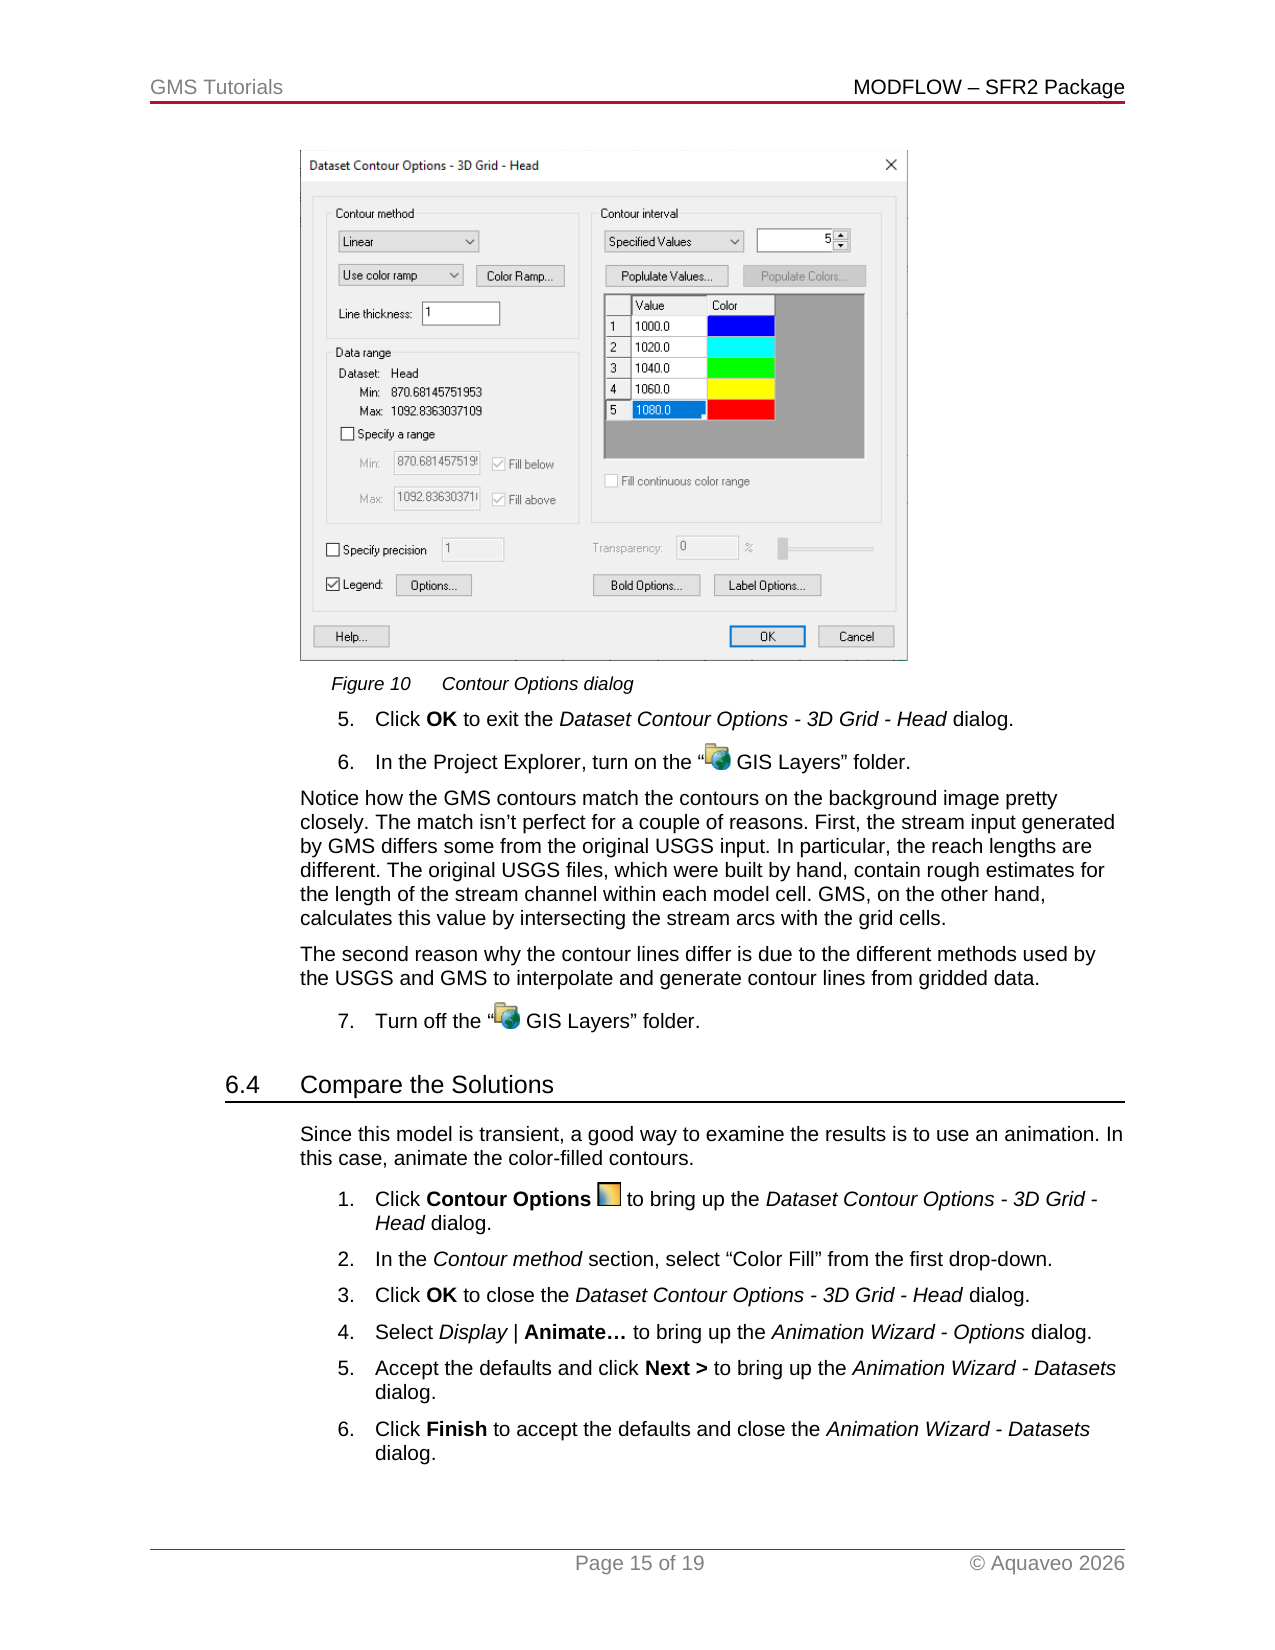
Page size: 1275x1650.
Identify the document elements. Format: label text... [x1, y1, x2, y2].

picture [597, 1182, 621, 1206]
picture [494, 1002, 520, 1029]
list Click Contour Options to bring up the Dataset Contour Options - 3D Grid - Head dialog. [337, 1182, 1125, 1234]
list Click OK to close the Dataset Contour Options - 3D Grid - Head dialog. [337, 1283, 1125, 1307]
text Notice how the GMS contours match the contours on the background image pretty closely. The match isn’t perfect for a couple of reasons. First, the stream input generated by GMS differs some from the original USGS input. In particular, the reach lengths are different. The original USGS files, which were built by hand, contain rough estimates for the length of the stream channel within each model cell. GMS, on the other hand, calculates this value by intersecting the stream arcs with the grid cells. [300, 786, 1125, 930]
list Select Display | Animate… to bring up the Animation Wizard - Options dialog. [337, 1320, 1125, 1344]
list In the Contour method section, select “Color Fill” from the first drop-down. [337, 1247, 1125, 1271]
text Since this model is transient, a good way to examine the results is to use an animation. In this case, animate the color-filled contours. [300, 1122, 1125, 1170]
list Accept the defaults and click Next > to bring up the Animation Wizard - Datasets dialog. [337, 1356, 1125, 1404]
picture [704, 743, 731, 770]
text The second reason why the contour lines differ is due to the different methods used by the USGS and GMS to interpolate and generate contour lines from gridded data. [300, 942, 1125, 990]
list Click OK to exit the Dataset Contour Options - 3D Grid - Head dialog. [337, 707, 1125, 731]
list In the Project Explorer, turn on the “ GIS Layers” folder. [337, 743, 1125, 773]
picture [300, 150, 908, 661]
subtitle Compare the Solutions [225, 1070, 1125, 1101]
text Figure 10 Contour Options dialog [300, 673, 1125, 694]
list Turn off the “ GIS Layers” folder. [337, 1003, 1125, 1033]
list Click Finish to accept the defaults and close the Animation Wizard - Datasets dialog. [337, 1417, 1125, 1464]
